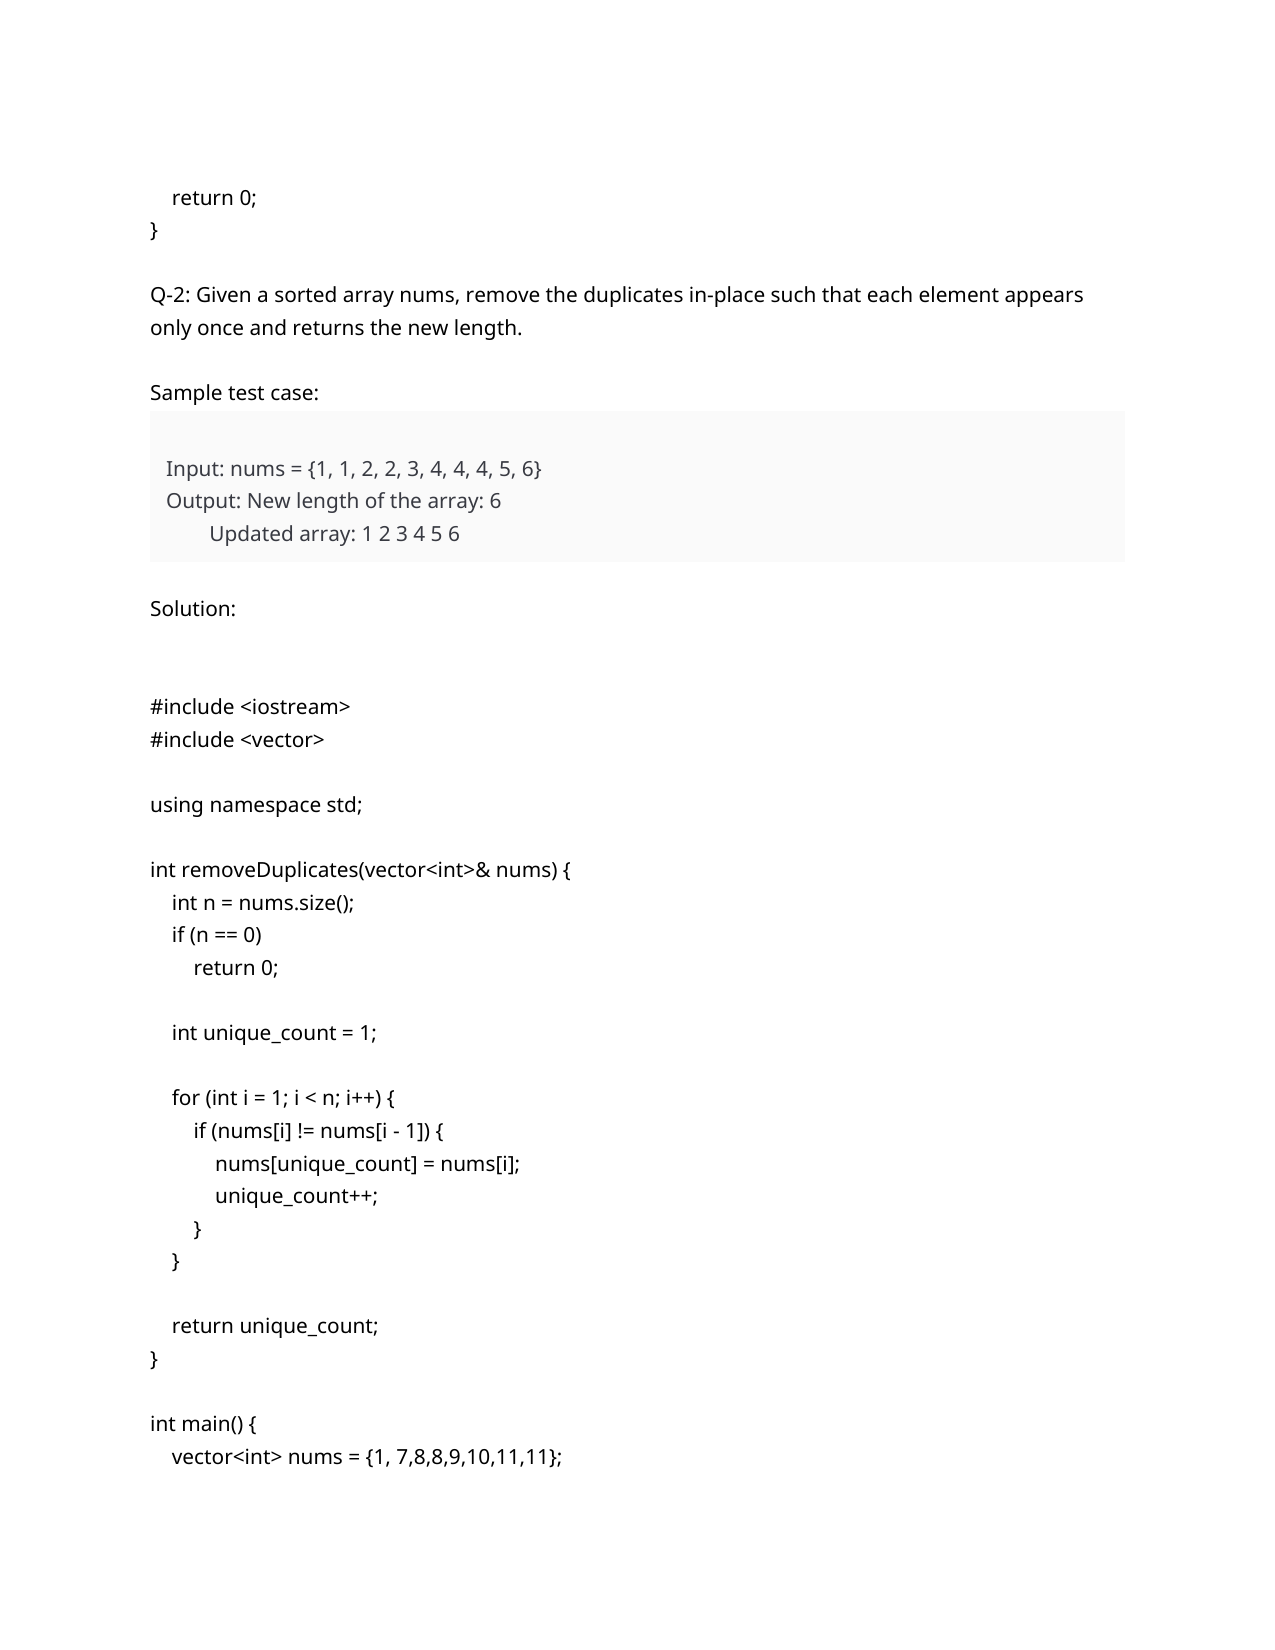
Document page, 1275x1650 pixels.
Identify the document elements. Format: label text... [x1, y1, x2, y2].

text Solution: [150, 594, 1125, 623]
text int unique_count = 1; [150, 1018, 1125, 1047]
text if (n == 0) [150, 920, 1125, 949]
text Sample test case: [150, 378, 1125, 407]
text } [150, 1246, 1125, 1275]
text if (nums[i] != nums[i - 1]) { [150, 1116, 1125, 1144]
text #include <iostream> [150, 692, 1125, 721]
text int n = nums.size(); [150, 888, 1125, 916]
text } [150, 215, 1125, 244]
text using namespace std; [150, 790, 1125, 818]
text } [150, 1344, 1125, 1373]
text for (int i = 1; i < n; i++) { [150, 1083, 1125, 1112]
text return 0; [150, 953, 1125, 981]
text int removeDuplicates(vector<int>& nums) { [150, 855, 1125, 884]
text Q-2: Given a sorted array nums, remove the duplicates in-place such that each element appears only once and returns the new length. [150, 280, 1125, 341]
text nums[unique_count] = nums[i]; [150, 1149, 1125, 1177]
text return unique_count; [150, 1312, 1125, 1340]
text return 0; [150, 183, 1125, 211]
text vector<int> nums = {1, 7,8,8,9,10,11,11}; [150, 1442, 1125, 1471]
table_header Input: nums = {1, 1, 2, 2, 3, 4, 4, 4, 5, 6} Output: New length of the array: 6 Updated array: 1 2 3 4 5 6 [150, 411, 1125, 562]
text unique_count++; [150, 1181, 1125, 1210]
text #include <vector> [150, 725, 1125, 753]
text int main() { [150, 1409, 1125, 1438]
text } [150, 1214, 1125, 1242]
